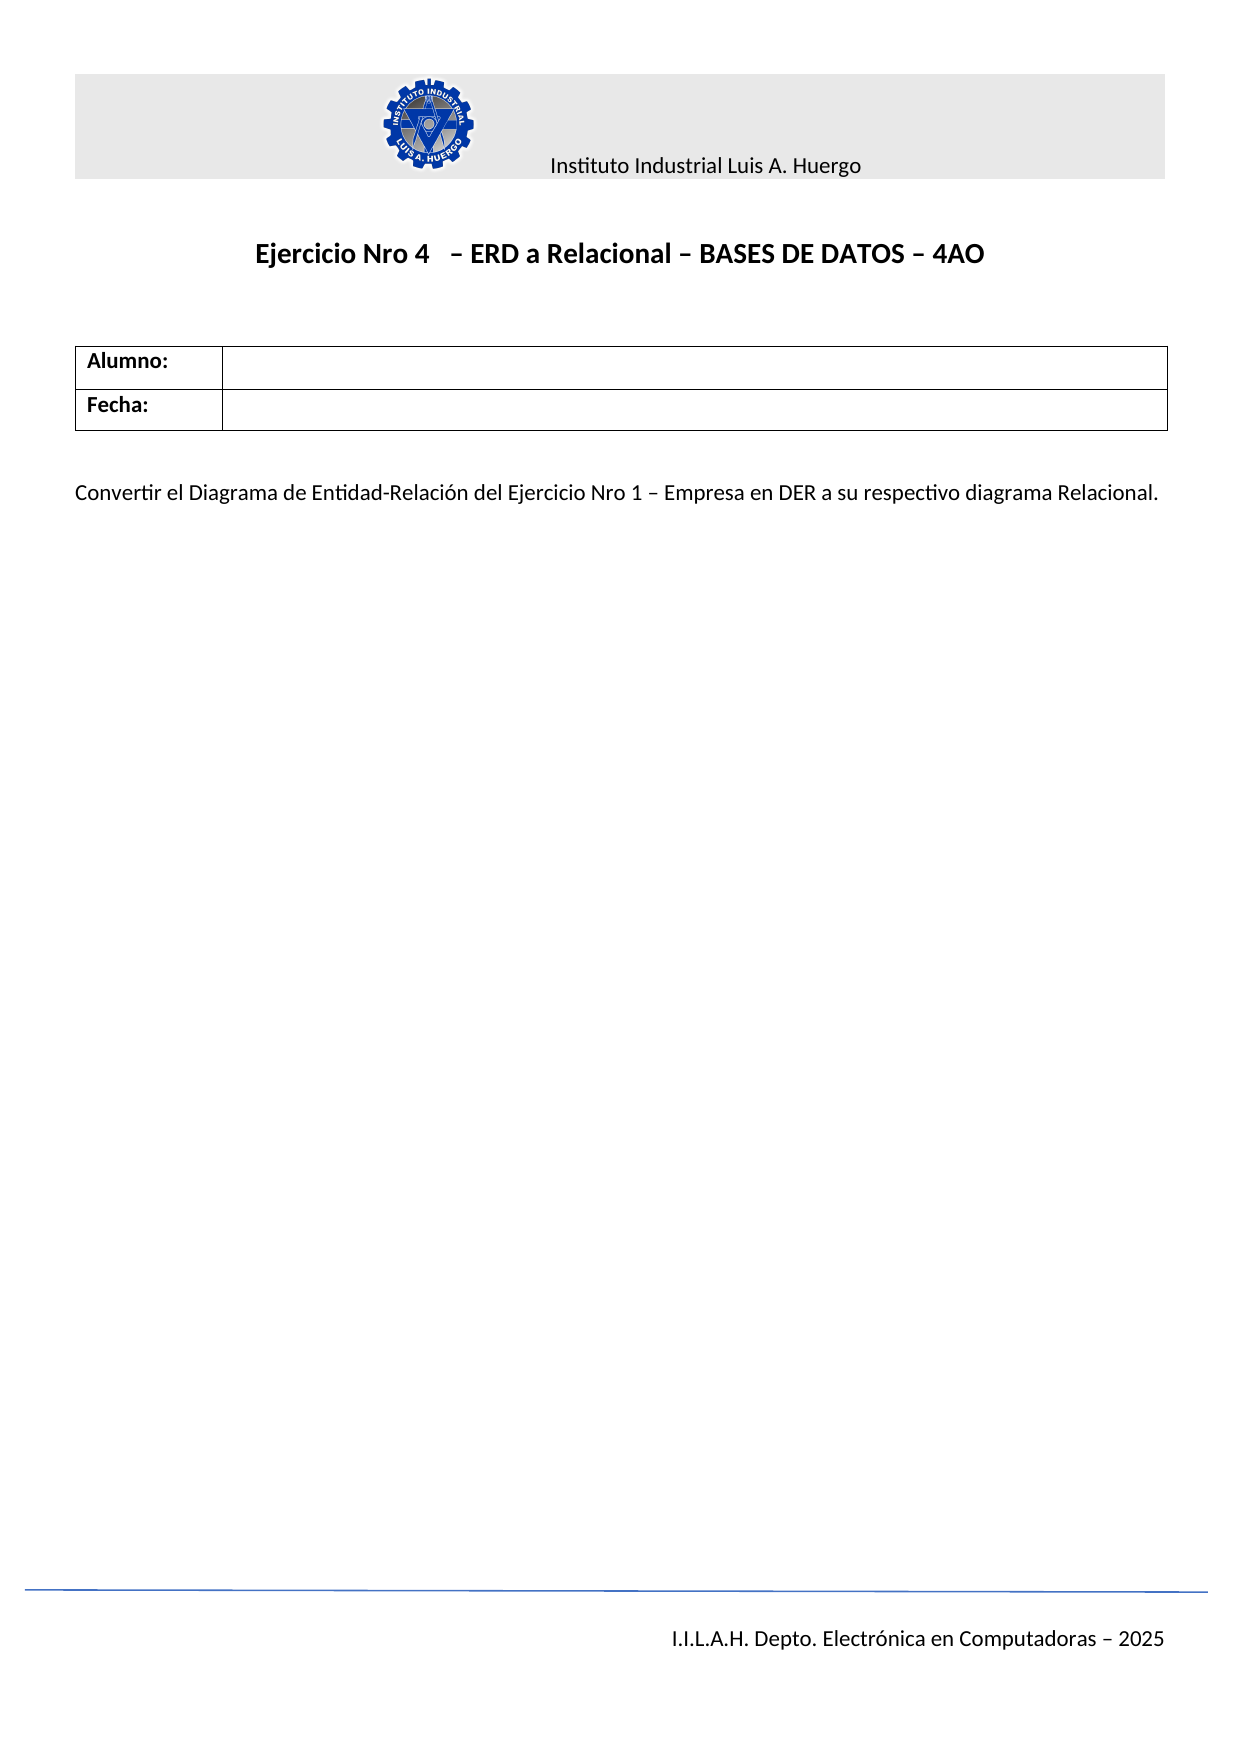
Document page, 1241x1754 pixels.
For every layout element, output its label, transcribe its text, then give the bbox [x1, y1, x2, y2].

table_header Alumno: [76, 347, 222, 389]
table_cell [223, 390, 1167, 430]
text Convertir el Diagrama de Entidad-Relación del Ejercicio Nro 1 – Empresa en DER a su respectivo diagrama Relacional. [75, 478, 1165, 506]
table_header [223, 347, 1167, 389]
text Ejercicio Nro 4 – ERD a Relacional – BASES DE DATOS – 4AO [75, 235, 1165, 271]
picture [378, 73, 479, 174]
table_cell Fecha: [76, 390, 222, 430]
